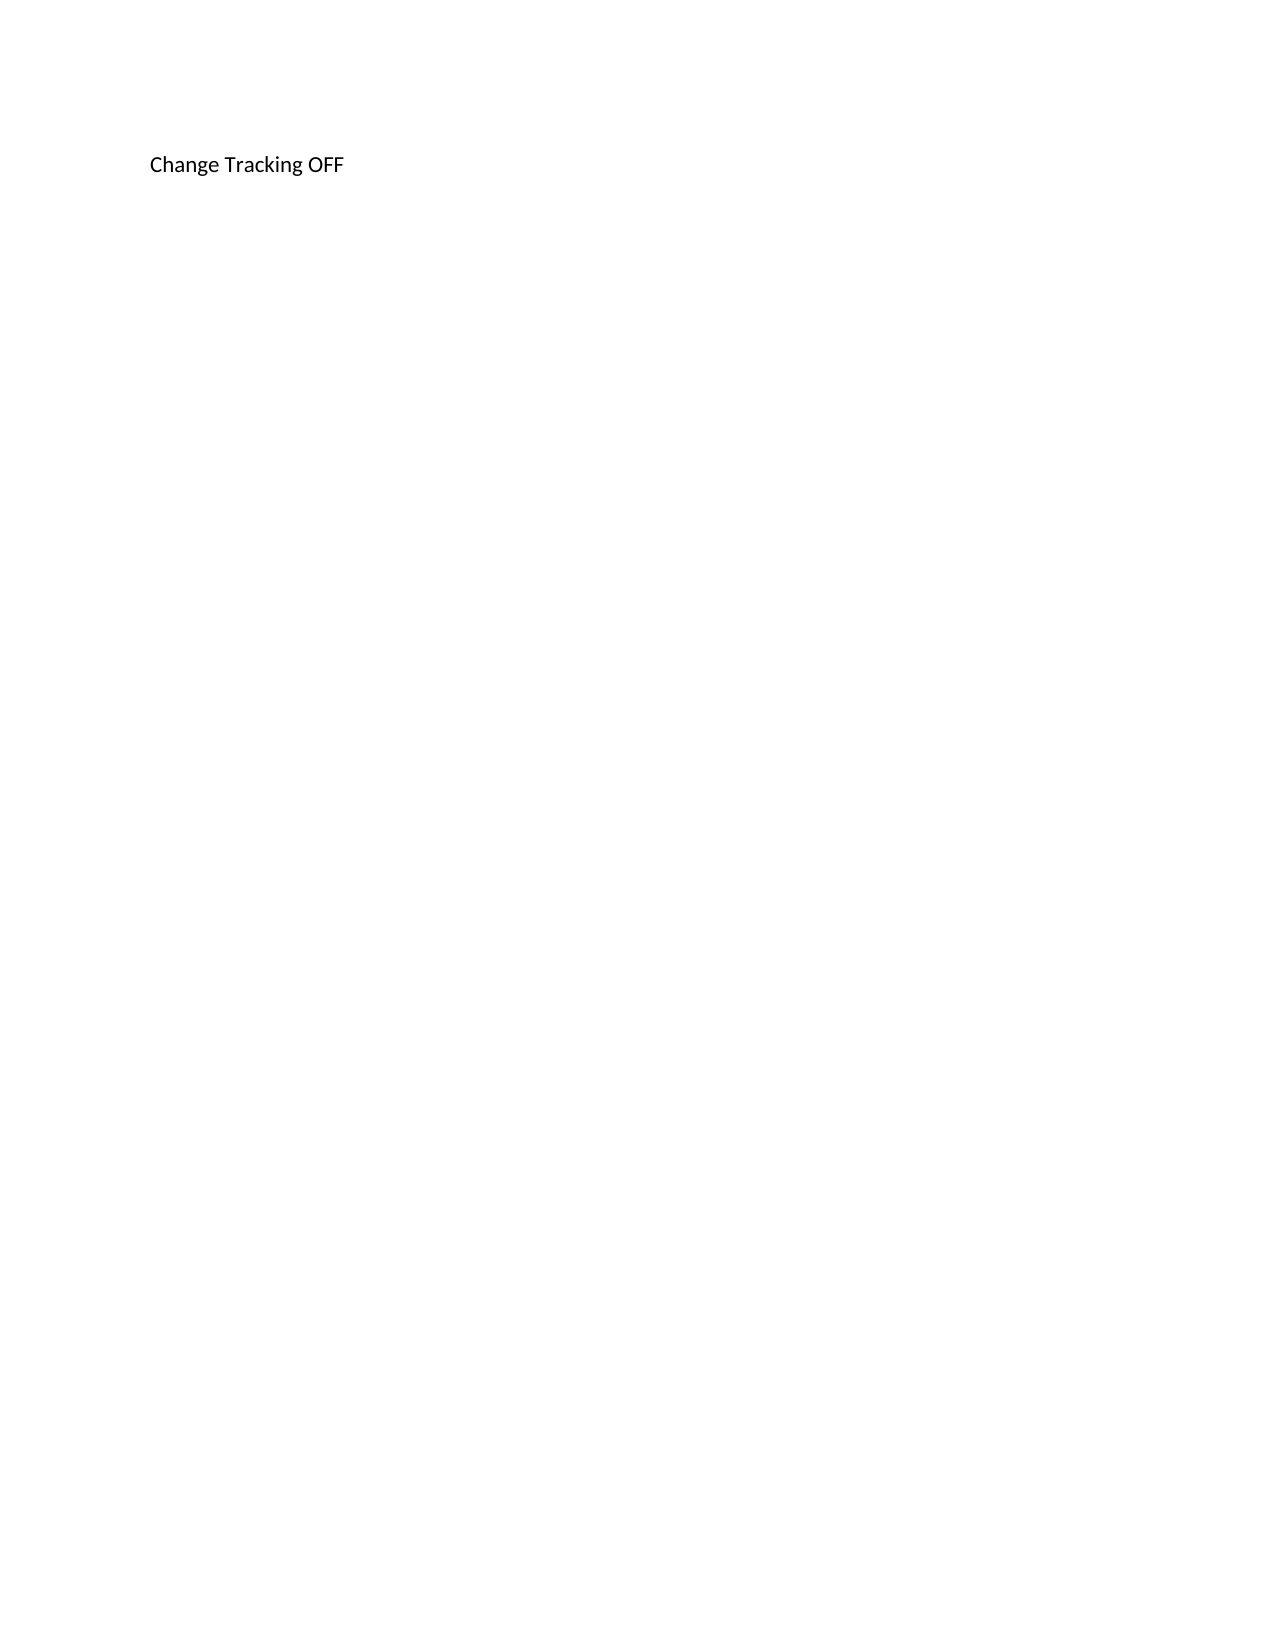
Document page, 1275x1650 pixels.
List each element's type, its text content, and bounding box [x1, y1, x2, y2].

text Change Tracking OFF [150, 150, 1125, 178]
